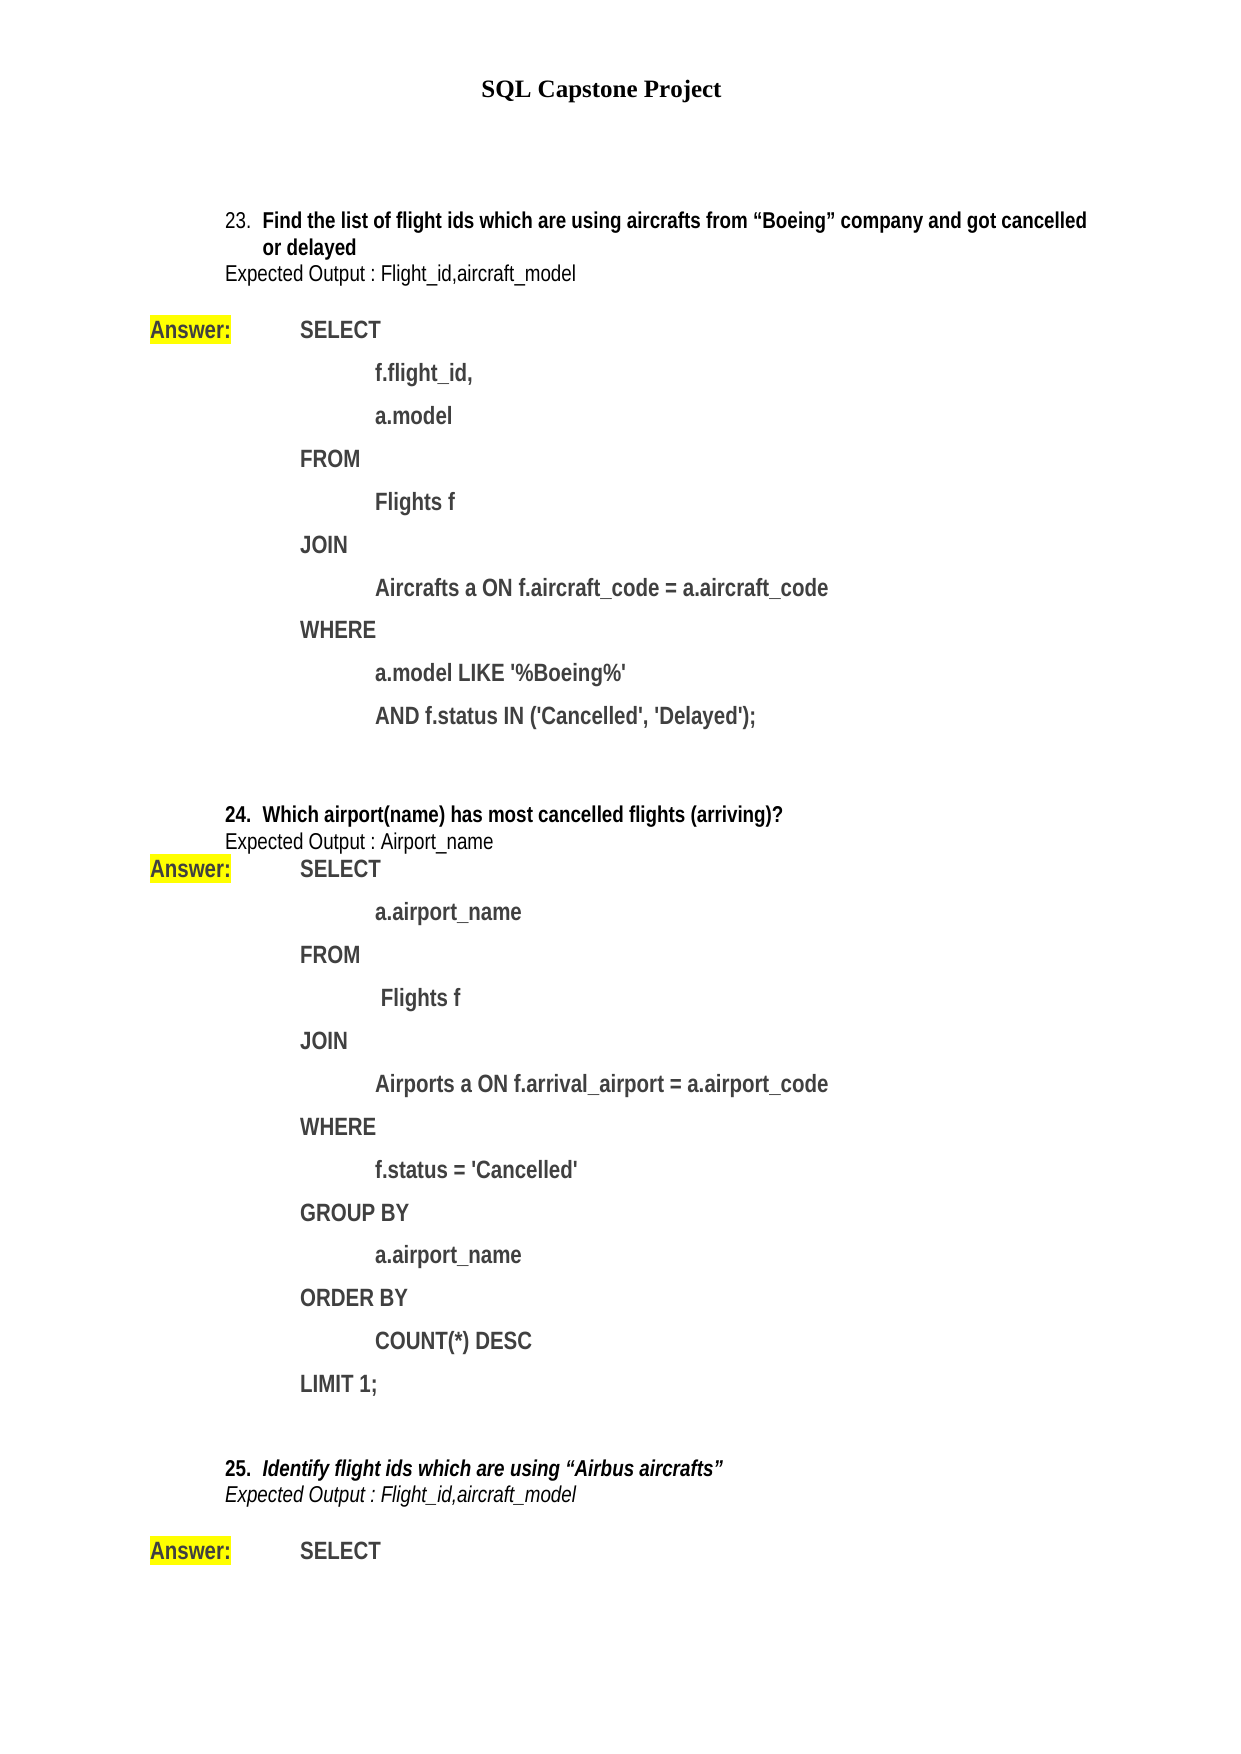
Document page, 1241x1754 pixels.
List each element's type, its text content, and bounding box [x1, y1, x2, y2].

text ORDER BY [225, 1283, 1090, 1312]
text JOIN [225, 1026, 1090, 1054]
text Flights f [150, 983, 1090, 1012]
text WHERE [225, 1112, 1090, 1140]
text Answer: SELECT [231, 854, 1090, 883]
text COUNT(*) DESC [150, 1326, 1090, 1355]
text FROM [225, 444, 1090, 472]
text a.model LIKE '%Boeing%' [150, 658, 1090, 687]
text a.airport_name [150, 897, 1090, 926]
text Airports a ON f.arrival_airport = a.airport_code [150, 1069, 1090, 1097]
text Answer: SELECT [231, 315, 1090, 344]
text Flights f [150, 487, 1090, 515]
text LIMIT 1; [225, 1369, 1090, 1398]
text FROM [300, 940, 1090, 969]
list Expected Output : Airport_name [225, 828, 1090, 854]
text f.status = 'Cancelled' [150, 1154, 1090, 1183]
text JOIN [225, 529, 1090, 558]
text f.flight_id, [150, 358, 1090, 387]
text GROUP BY [225, 1197, 1090, 1226]
text AND f.status IN ('Cancelled', 'Delayed'); [150, 701, 1090, 730]
list Which airport(name) has most cancelled flights (arriving)? [225, 801, 1090, 828]
text WHERE [225, 615, 1090, 644]
text Aircrafts a ON f.aircraft_code = a.aircraft_code [150, 572, 1090, 601]
list Identify flight ids which are using “Airbus aircrafts” [225, 1455, 1090, 1481]
list Expected Output : Flight_id,aircraft_model [225, 260, 1090, 286]
text a.airport_name [150, 1240, 1090, 1269]
list Find the list of flight ids which are using aircrafts from “Boeing” company and got cancelled or delayed [225, 207, 1090, 260]
text a.model [150, 401, 1090, 429]
text Answer: SELECT [231, 1536, 1090, 1565]
list Expected Output : Flight_id,aircraft_model [225, 1481, 1090, 1508]
